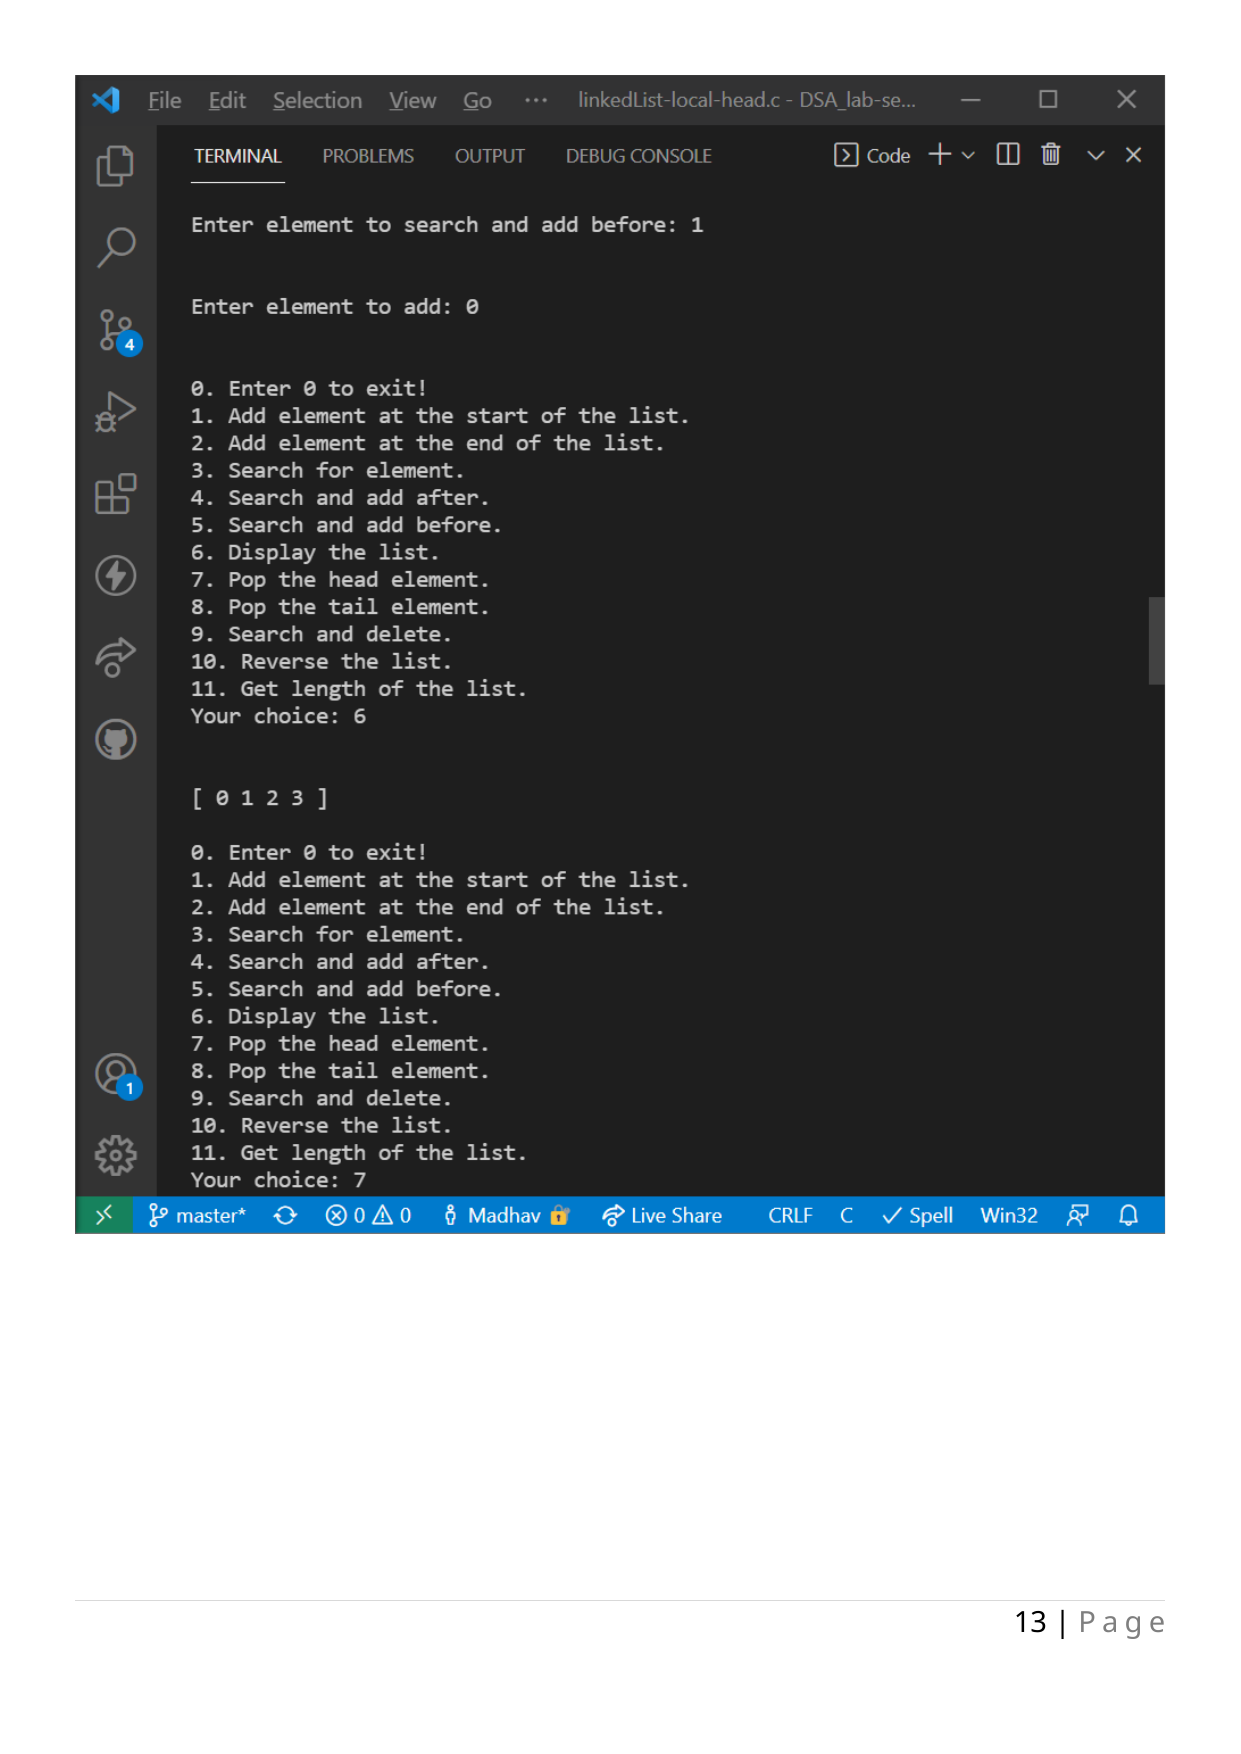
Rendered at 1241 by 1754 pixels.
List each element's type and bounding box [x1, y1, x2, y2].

picture [75, 75, 1166, 1234]
